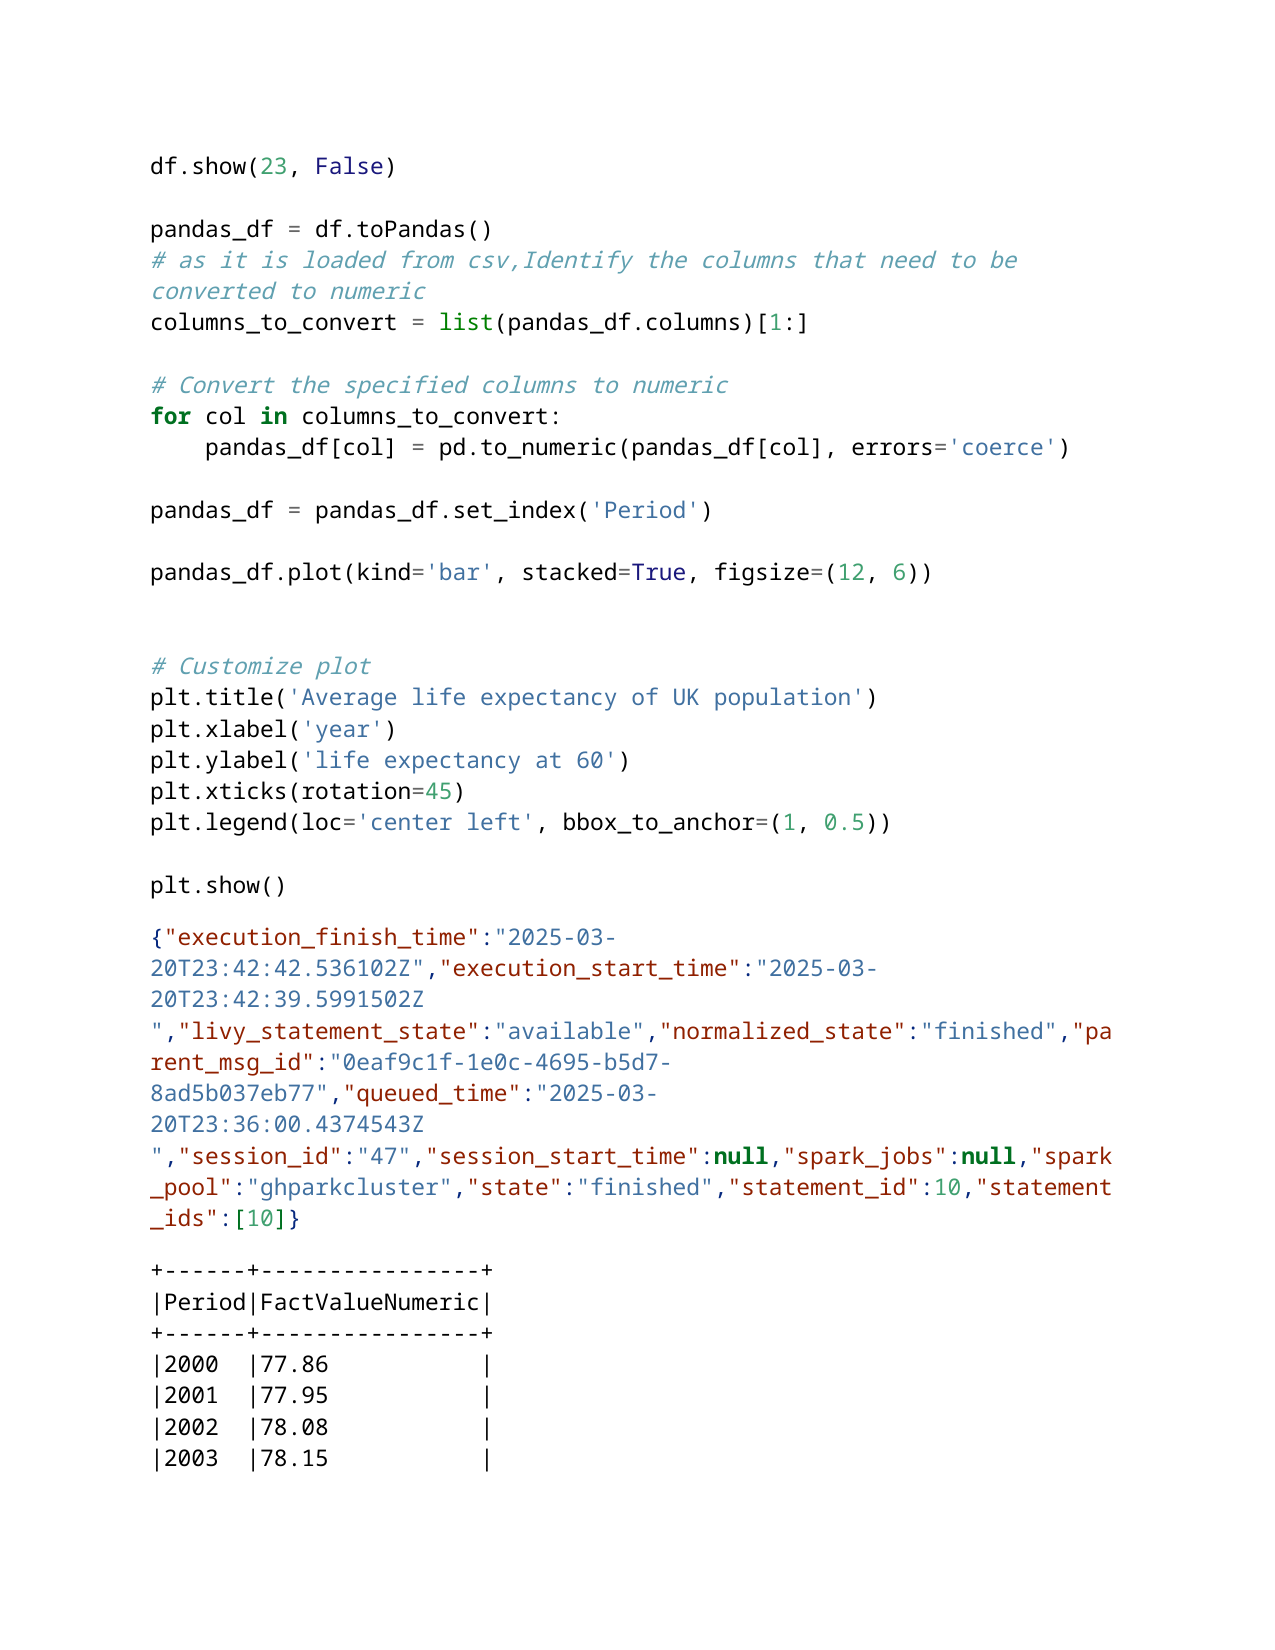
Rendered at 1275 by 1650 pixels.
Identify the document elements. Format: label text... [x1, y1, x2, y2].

text {"execution_finish_time":"2025-03-20T23:42:42.536102Z","execution_start_time":"2025-03-20T23:42:39.5991502Z","livy_statement_state":"available","normalized_state":"finished","parent_msg_id":"0eaf9c1f-1e0c-4695-b5d7-8ad5b037eb77","queued_time":"2025-03-20T23:36:00.4374543Z","session_id":"47","session_start_time":null,"spark_jobs":null,"spark_pool":"ghparkcluster","state":"finished","statement_id":10,"statement_ids":[10]} [150, 921, 1125, 1233]
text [150, 150, 1125, 900]
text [150, 1254, 1125, 1473]
